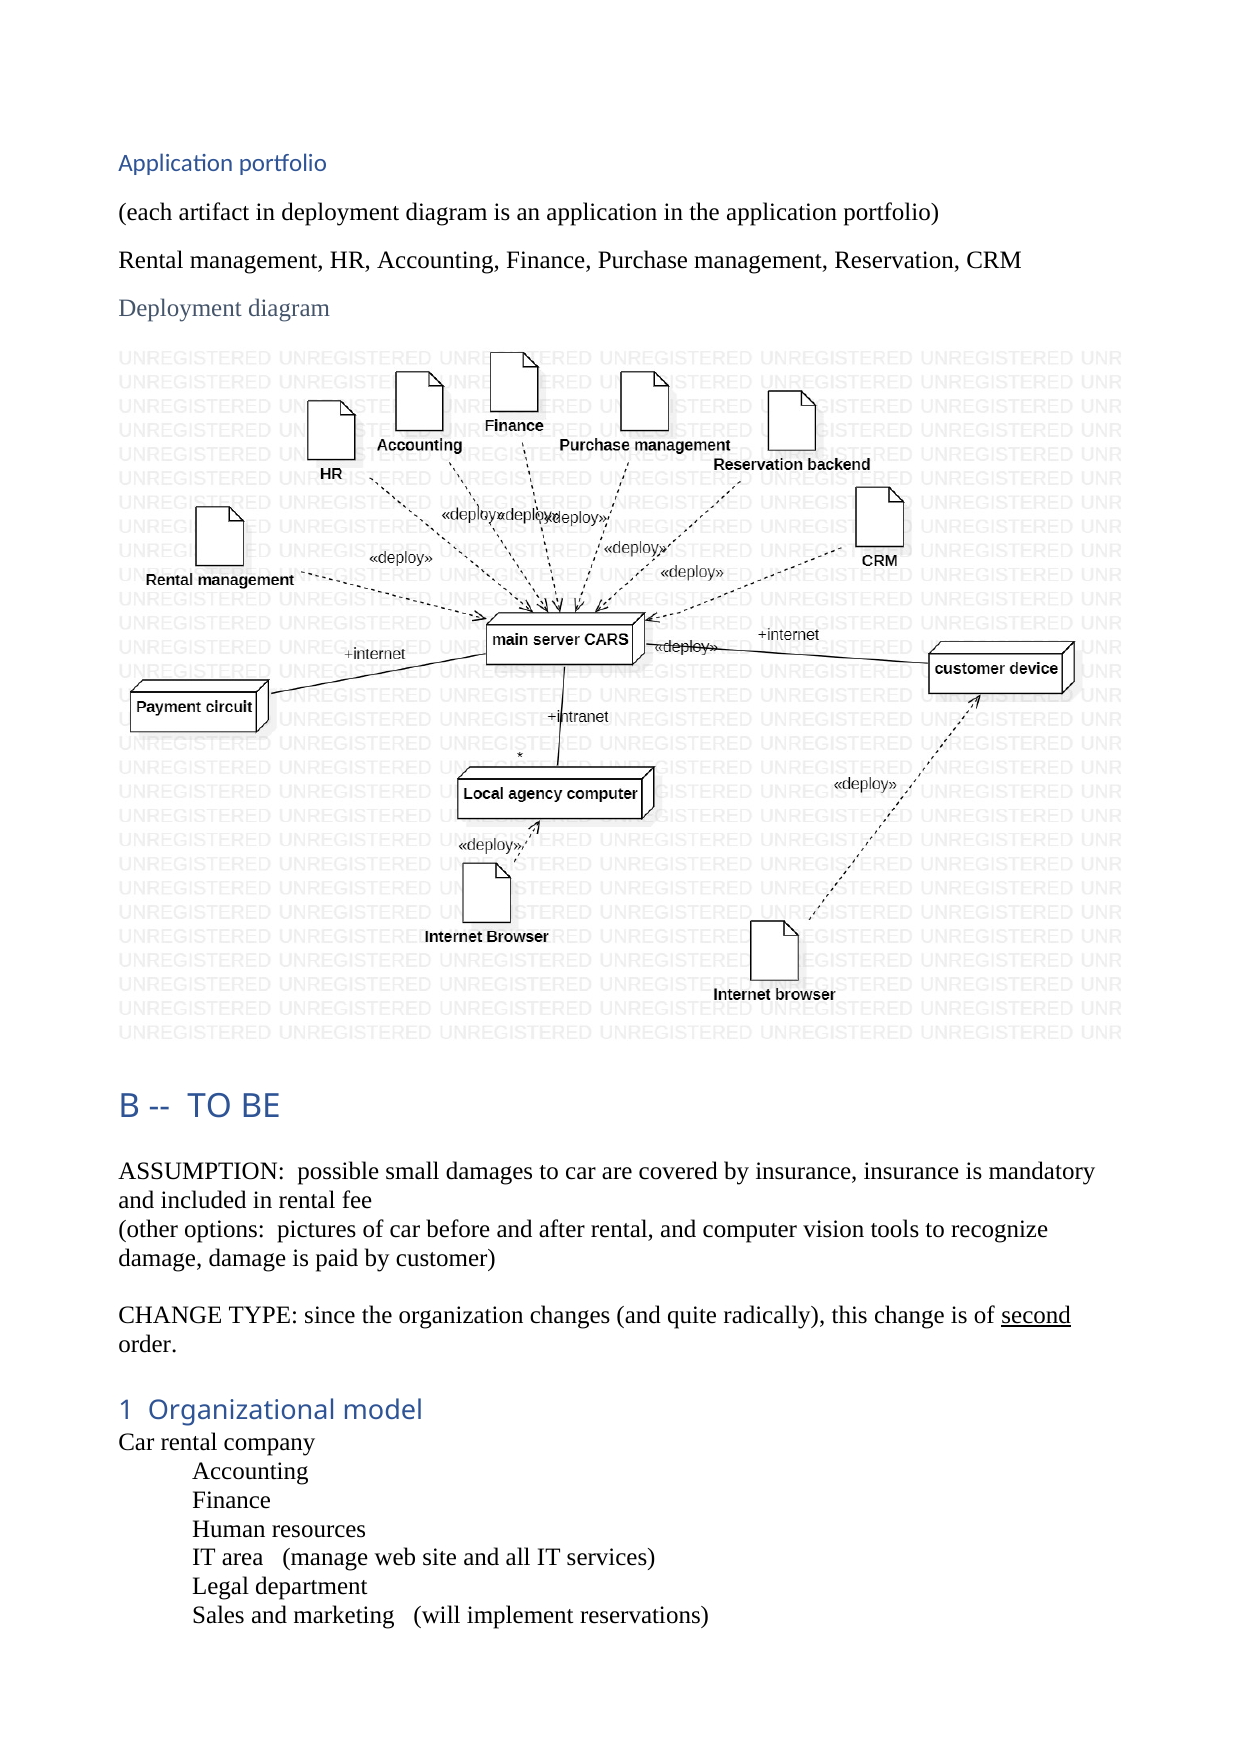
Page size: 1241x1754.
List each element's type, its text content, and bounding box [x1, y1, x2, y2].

text Rental management, HR, Accounting, Finance, Purchase management, Reservation, CRM [118, 245, 1122, 274]
text (each artifact in deployment diagram is an application in the application portfolio) [118, 197, 1122, 226]
text (other options: pictures of car before and after rental, and computer vision tools to recognize damage, damage is paid by customer) [118, 1214, 1122, 1271]
text Finance [118, 1485, 1122, 1514]
text Application portfolio [118, 148, 1122, 178]
text Human resources [118, 1514, 1122, 1542]
text IT area (manage web site and all IT services) [118, 1542, 1122, 1571]
text Legal department [118, 1571, 1122, 1600]
subtitle 1 Organizational model [118, 1391, 1122, 1427]
subtitle B -- TO BE [118, 1082, 1122, 1128]
text CHANGE TYPE: since the organization changes (and quite radically), this change is of second order. [118, 1300, 1122, 1358]
text Car rental company [118, 1427, 1122, 1456]
text ASSUMPTION: possible small damages to car are covered by insurance, insurance is mandatory and included in rental fee [118, 1156, 1122, 1214]
picture [118, 340, 1122, 1058]
text Accounting [118, 1456, 1122, 1485]
text Sales and marketing (will implement reservations) [118, 1600, 1122, 1629]
text Deployment diagram [118, 293, 1122, 321]
